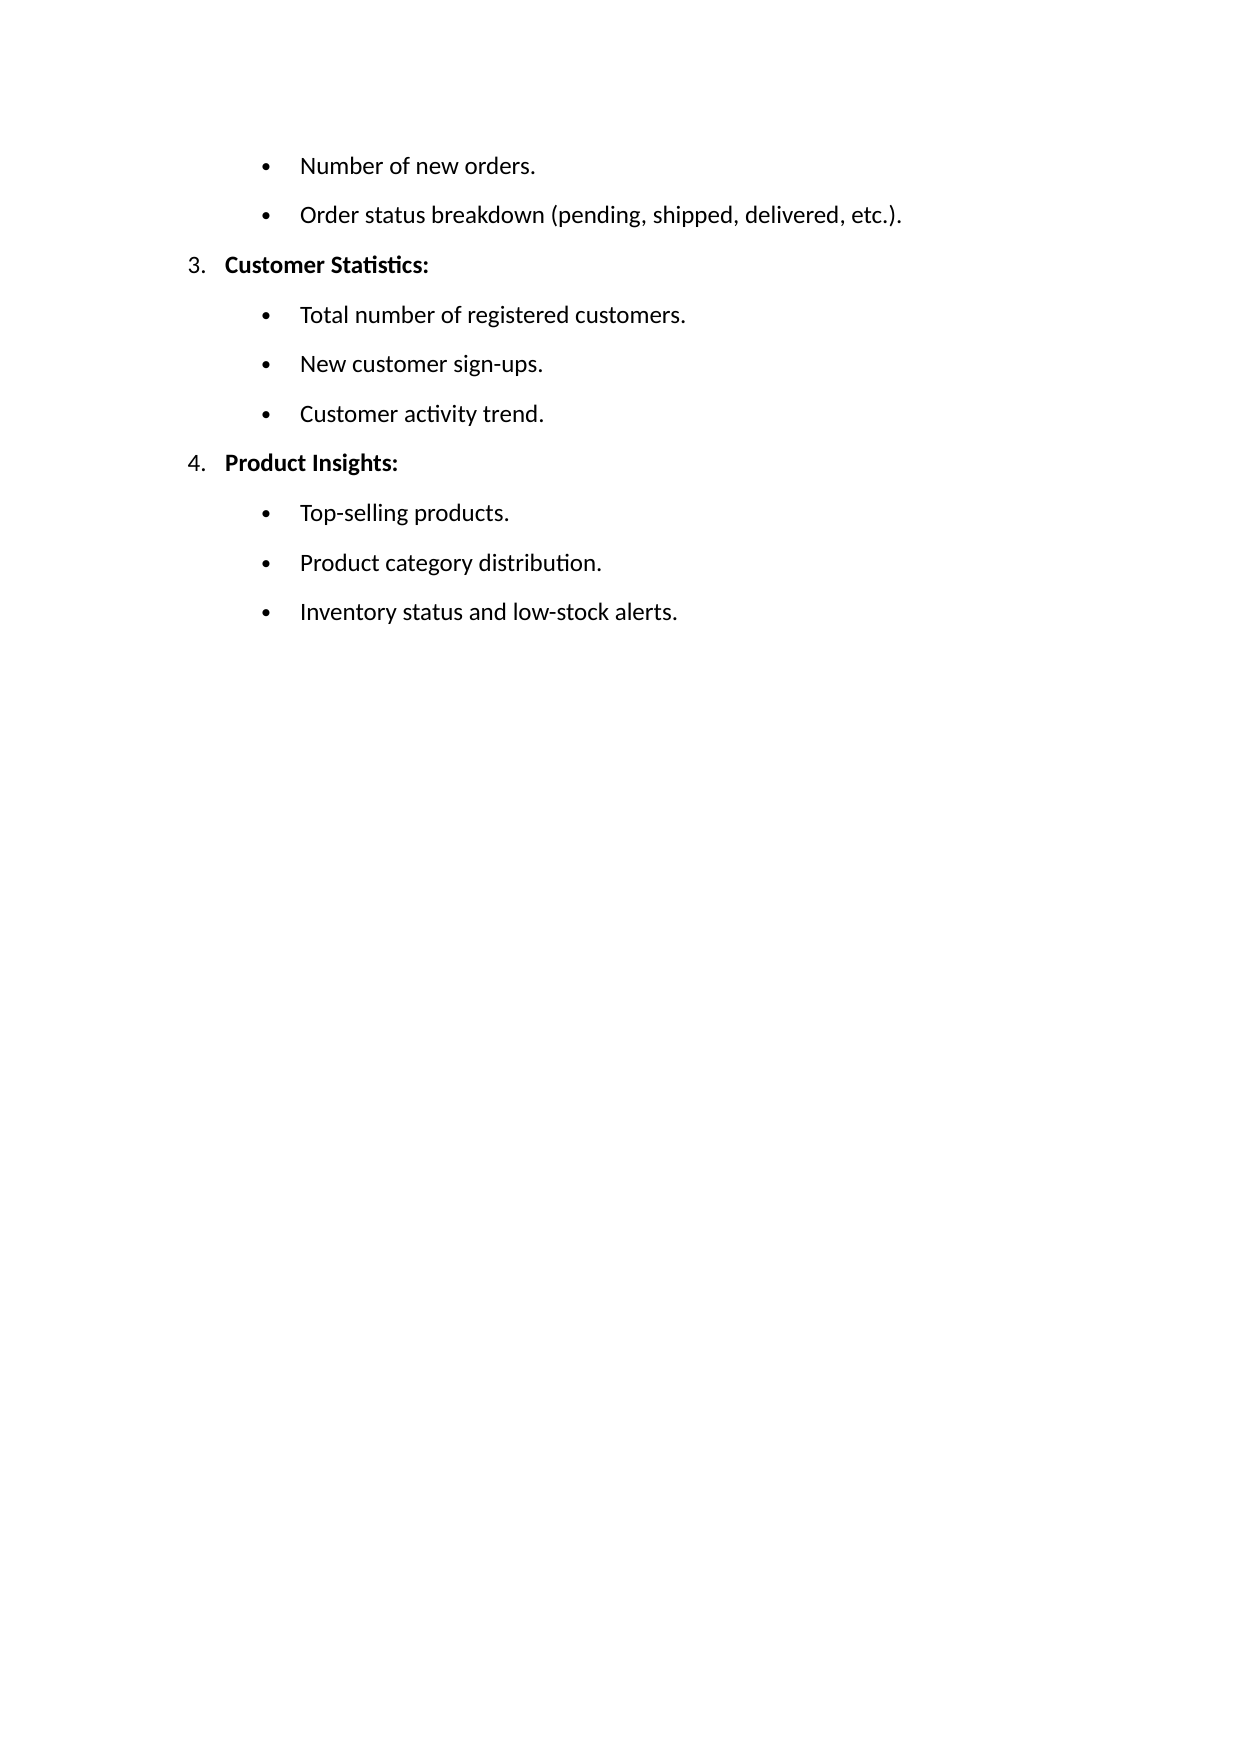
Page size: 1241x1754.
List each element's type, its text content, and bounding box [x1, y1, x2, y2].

list Inventory status and low-stock alerts. [262, 596, 1090, 627]
list Customer Statistics: [187, 249, 1090, 280]
list Customer activity trend. [262, 398, 1090, 428]
list Total number of registered customers. [262, 299, 1090, 329]
list Product category distribution. [262, 547, 1090, 577]
list New customer sign-ups. [262, 348, 1090, 379]
list Product Insights: [187, 447, 1090, 478]
list Order status breakdown (pending, shipped, delivered, etc.). [262, 199, 1090, 230]
list Top-selling products. [262, 497, 1090, 528]
list Number of new orders. [262, 150, 1090, 181]
